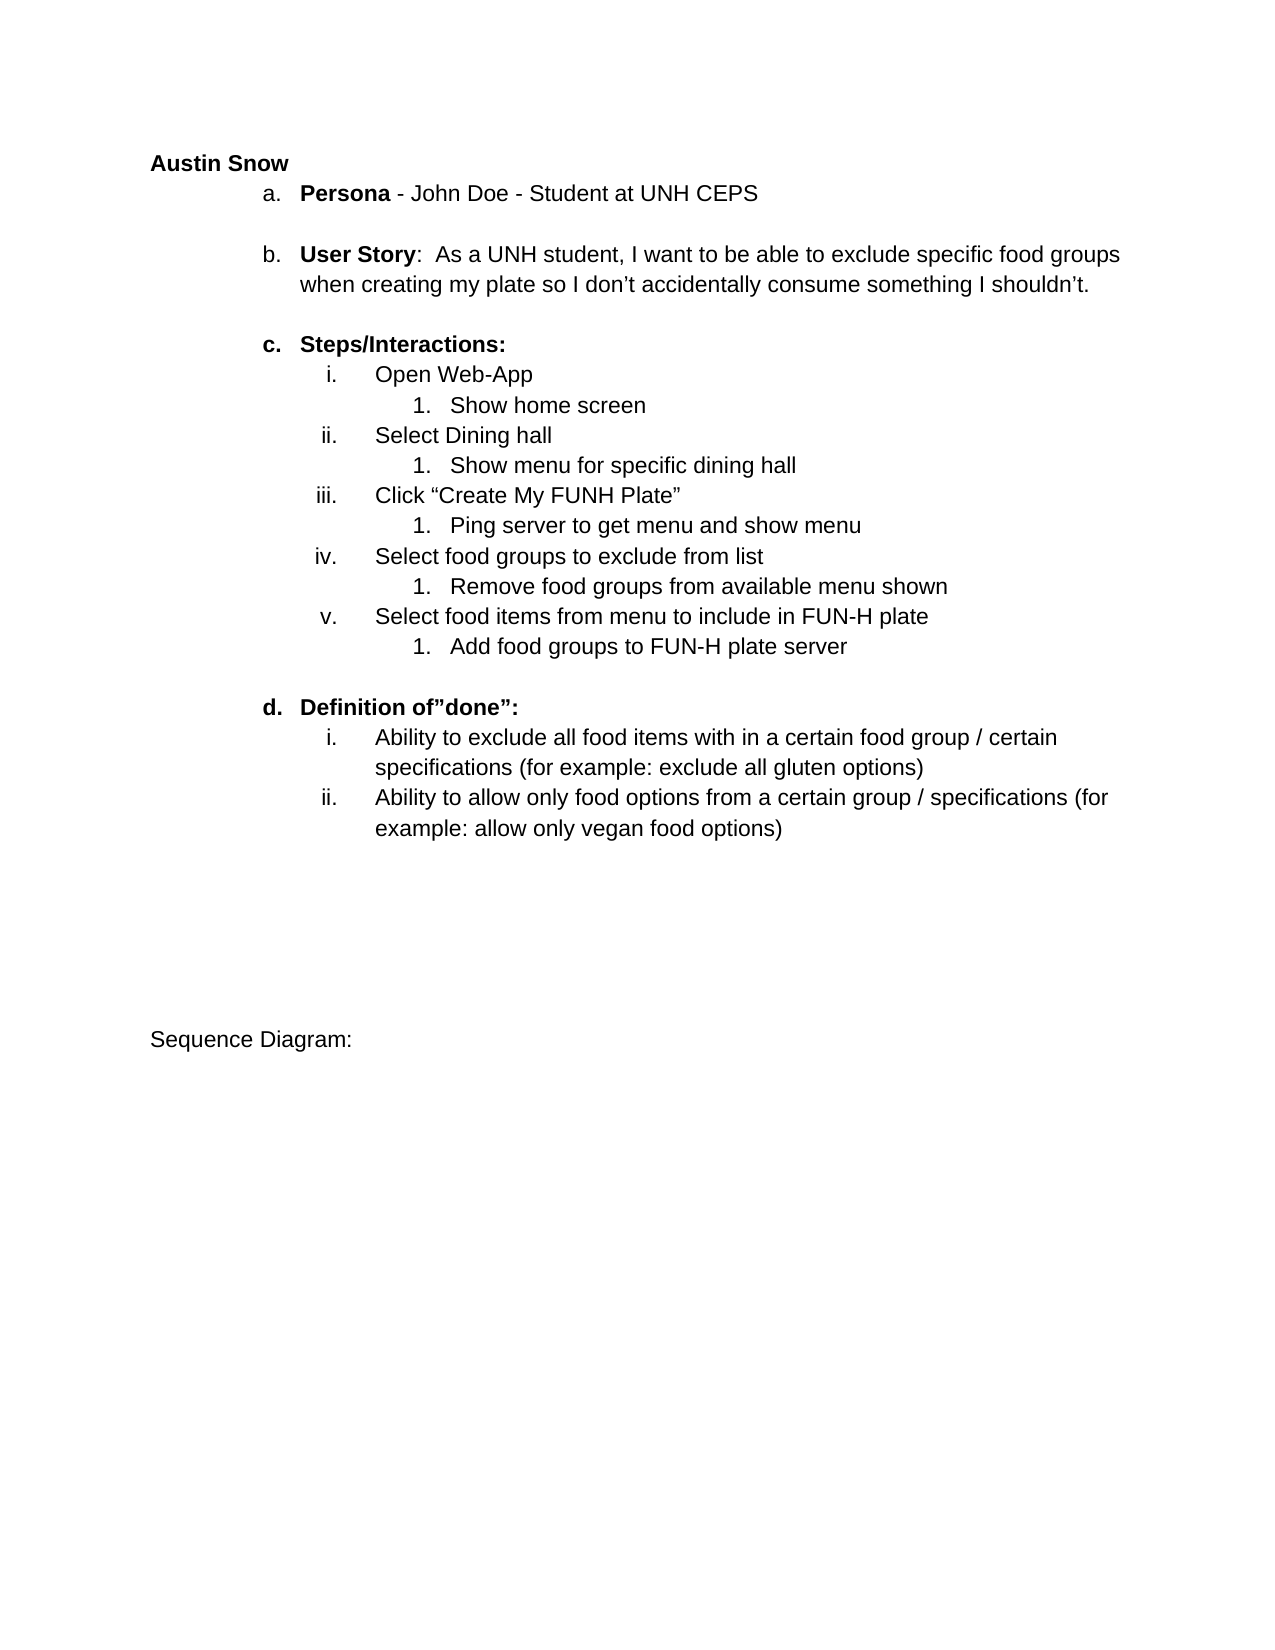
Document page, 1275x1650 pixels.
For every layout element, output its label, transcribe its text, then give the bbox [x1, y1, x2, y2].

list Persona - John Doe - Student at UNH CEPS [262, 180, 1125, 207]
list Definition of”done”: [262, 694, 1125, 720]
list Open Web-App [337, 361, 1125, 388]
list Add food groups to FUN-H plate server [412, 633, 1125, 660]
list Ability to allow only food options from a certain group / specifications (for example: allow only vegan food options) [337, 784, 1125, 841]
list Ping server to get menu and show menu [412, 512, 1125, 539]
list Show home screen [412, 392, 1125, 418]
list Steps/Interactions: [262, 331, 1125, 358]
list Select food items from menu to include in FUN-H plate [337, 603, 1125, 629]
list Select food groups to exclude from list [337, 543, 1125, 569]
list User Story: As a UNH student, I want to be able to exclude specific food groups when creating my plate so I don’t accidentally consume something I shouldn’t. [262, 241, 1125, 297]
text Austin Snow [150, 150, 1125, 176]
list Select Dining hall [337, 422, 1125, 448]
list Show menu for specific dining hall [412, 452, 1125, 478]
list Ability to exclude all food items with in a certain food group / certain specifications (for example: exclude all gluten options) [337, 724, 1125, 781]
list Remove food groups from available menu shown [412, 573, 1125, 599]
text Sequence Diagram: [150, 1026, 1125, 1052]
list Click “Create My FUNH Plate” [337, 482, 1125, 509]
